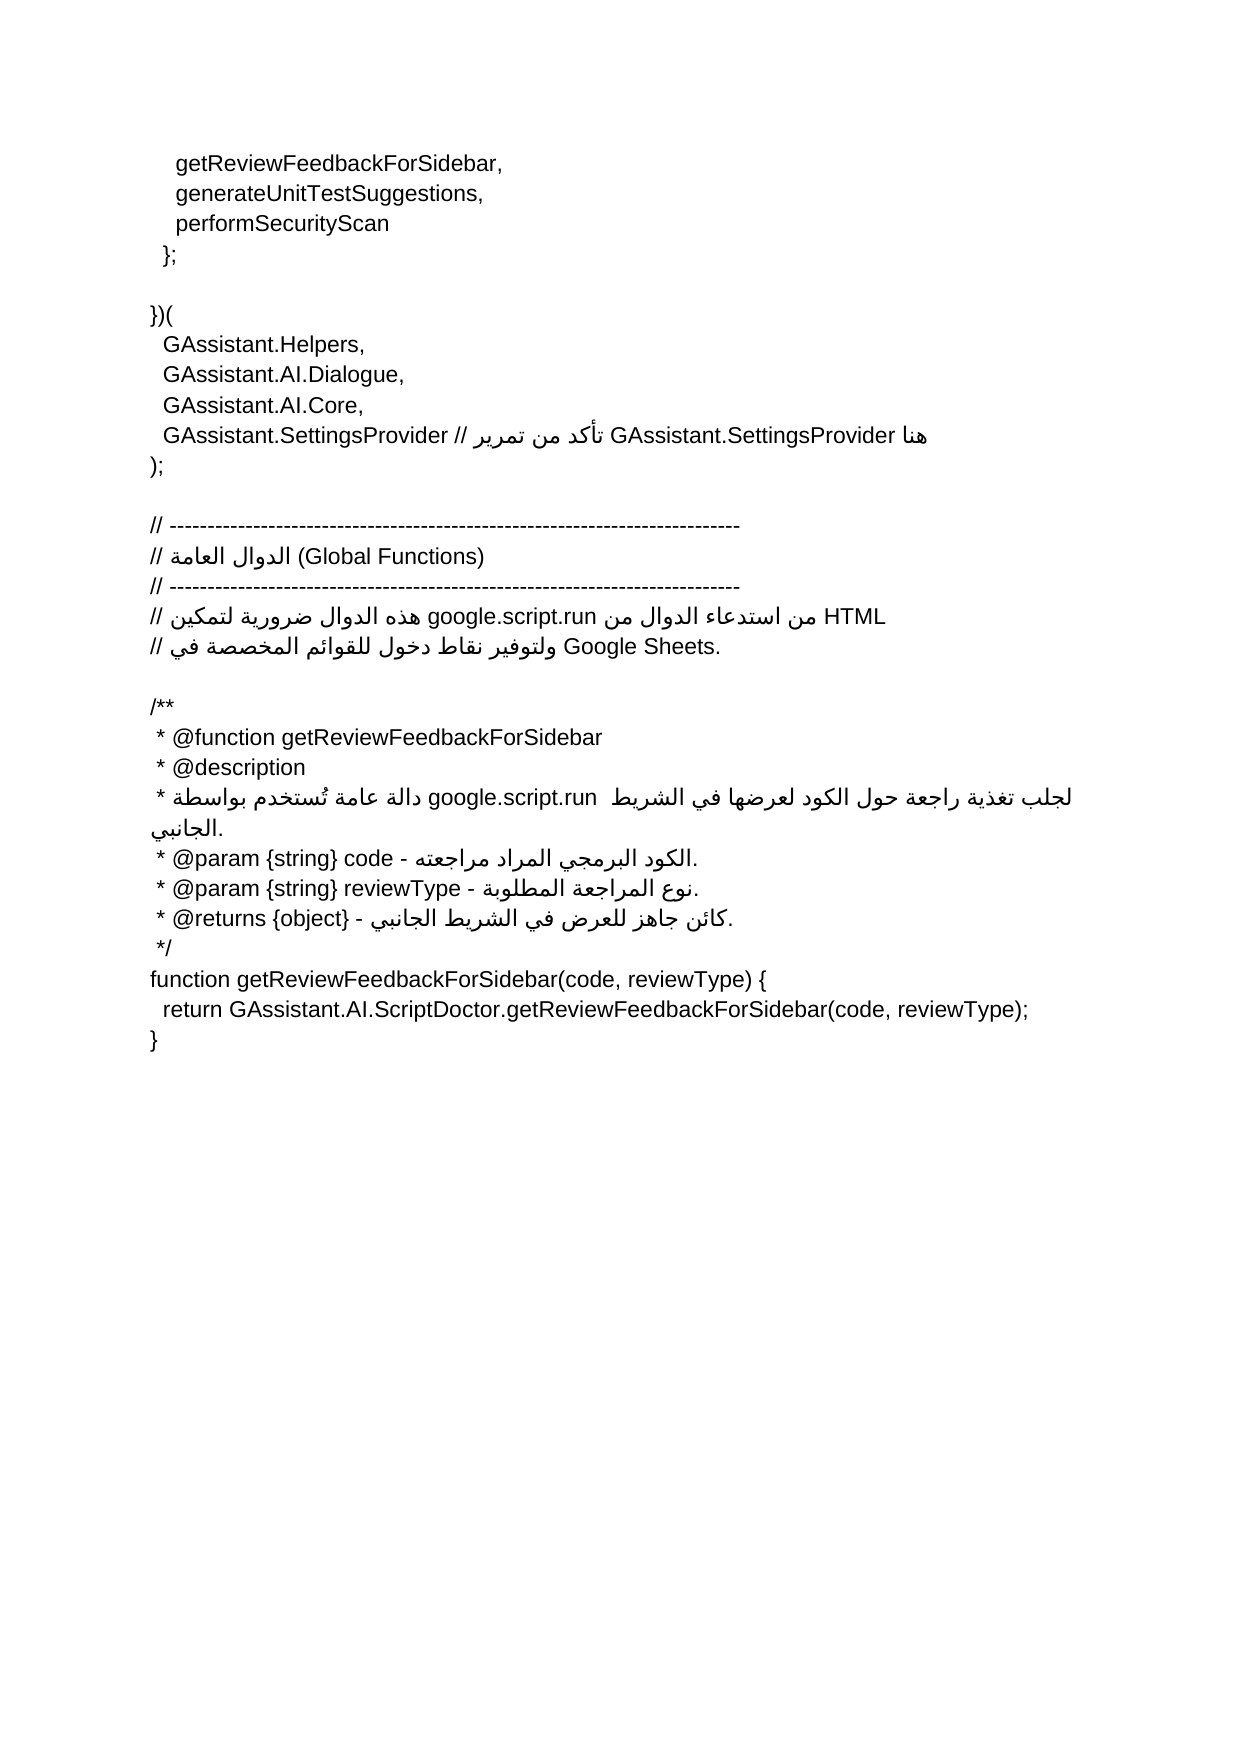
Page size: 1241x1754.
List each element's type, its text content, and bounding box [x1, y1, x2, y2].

text GAssistant.SettingsProvider // تأكد من تمرير GAssistant.SettingsProvider هنا [150, 422, 1090, 448]
text // الدوال العامة (Global Functions) [150, 543, 1090, 569]
text GAssistant.AI.Dialogue, [150, 361, 1090, 388]
text } [150, 1026, 1090, 1052]
text * دالة عامة تُستخدم بواسطة google.script.run لجلب تغذية راجعة حول الكود لعرضها في الشريط الجانبي. [150, 784, 1090, 841]
text * @function getReviewFeedbackForSidebar [150, 724, 1090, 750]
text getReviewFeedbackForSidebar, [150, 150, 1090, 176]
text ); [150, 452, 1090, 478]
text return GAssistant.AI.ScriptDoctor.getReviewFeedbackForSidebar(code, reviewType); [150, 996, 1090, 1022]
text function getReviewFeedbackForSidebar(code, reviewType) { [150, 966, 1090, 992]
text GAssistant.AI.Core, [150, 392, 1090, 418]
text generateUnitTestSuggestions, [150, 180, 1090, 207]
text * @returns {object} - كائن جاهز للعرض في الشريط الجانبي. [150, 905, 1090, 932]
text * @description [150, 754, 1090, 781]
text * @param {string} reviewType - نوع المراجعة المطلوبة. [150, 875, 1090, 901]
text // --------------------------------------------------------------------------- [150, 512, 1090, 539]
text performSecurityScan [150, 210, 1090, 237]
text // هذه الدوال ضرورية لتمكين google.script.run من استدعاء الدوال من HTML [150, 603, 1090, 629]
text GAssistant.Helpers, [150, 331, 1090, 358]
text }; [150, 241, 1090, 267]
text // --------------------------------------------------------------------------- [150, 573, 1090, 599]
text // ولتوفير نقاط دخول للقوائم المخصصة في Google Sheets. [150, 633, 1090, 660]
text })( [150, 301, 1090, 327]
text * @param {string} code - الكود البرمجي المراد مراجعته. [150, 845, 1090, 871]
text */ [150, 935, 1090, 962]
text /** [150, 694, 1090, 720]
